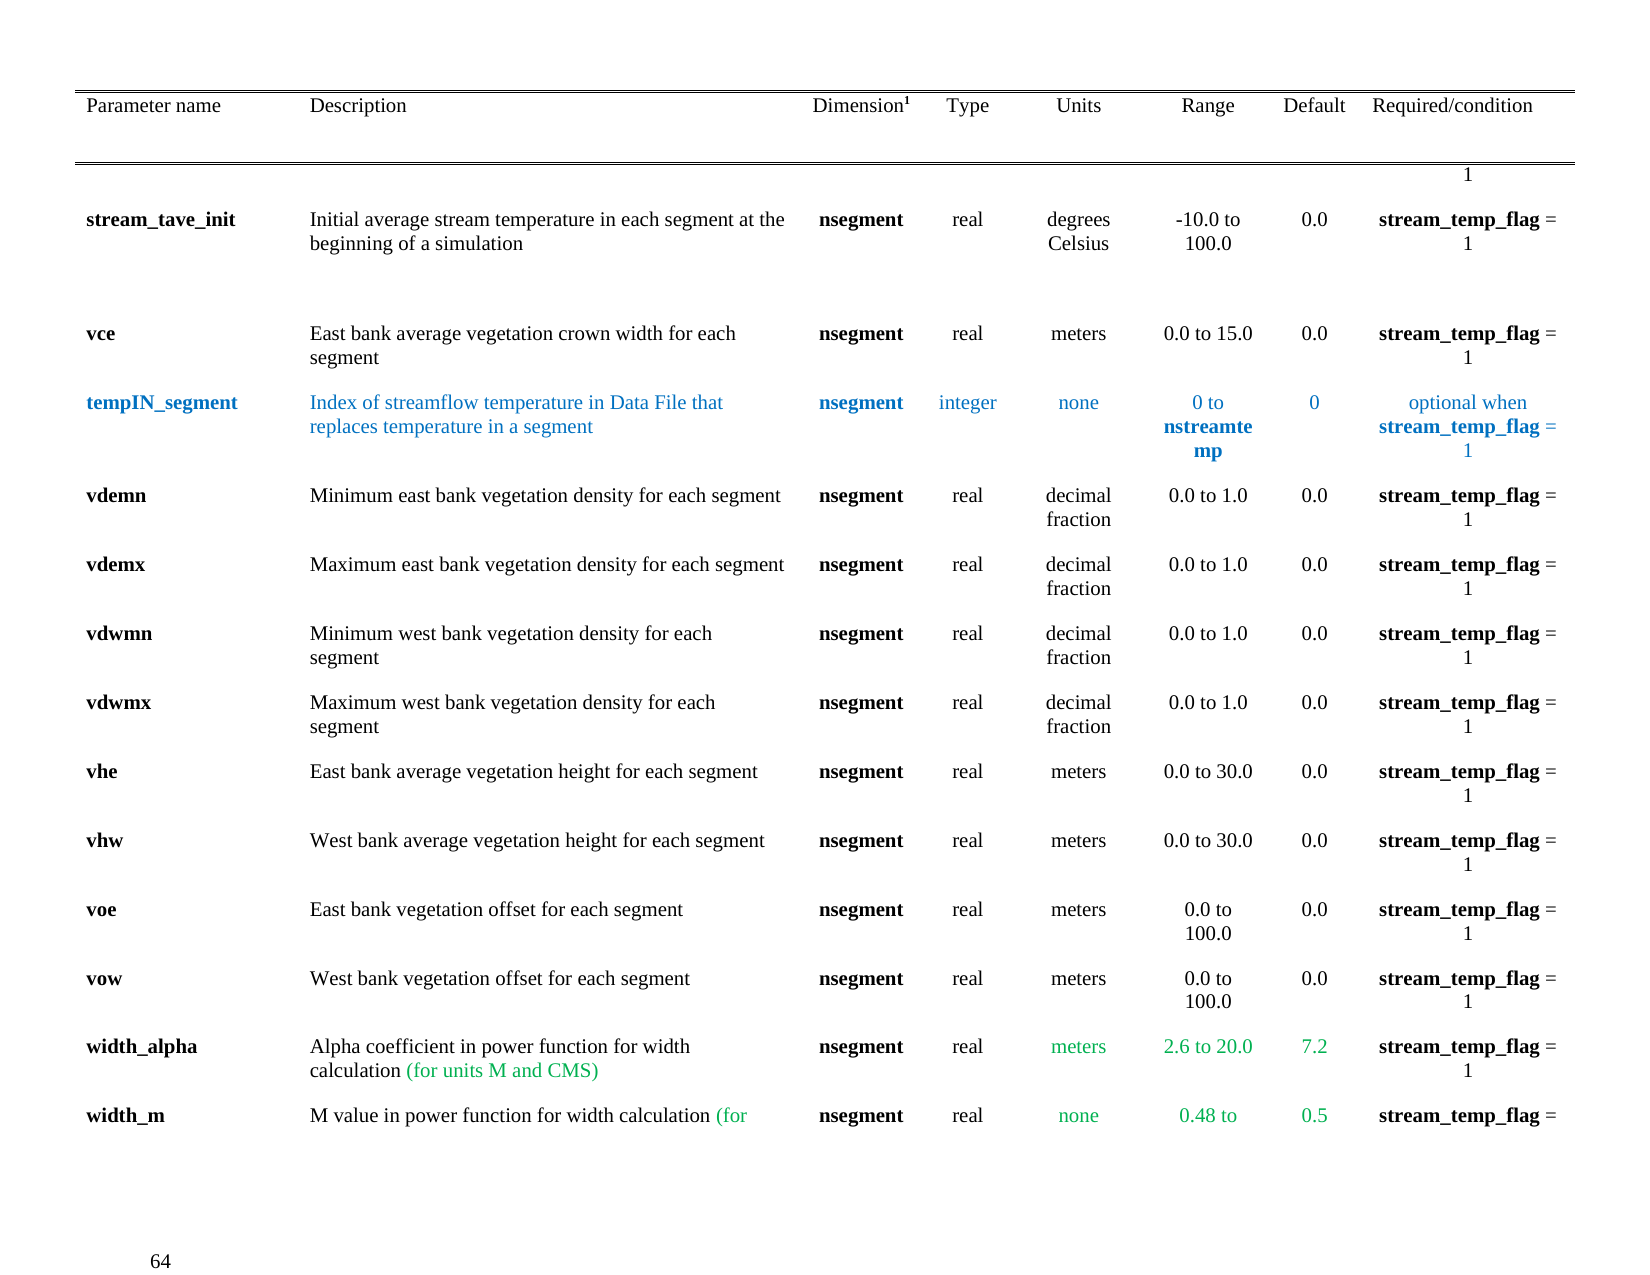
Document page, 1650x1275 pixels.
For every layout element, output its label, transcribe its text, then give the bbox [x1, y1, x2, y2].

table_header Units [1009, 93, 1148, 162]
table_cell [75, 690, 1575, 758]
table_header Required/condition [1361, 93, 1575, 162]
table_header Default [1268, 93, 1361, 162]
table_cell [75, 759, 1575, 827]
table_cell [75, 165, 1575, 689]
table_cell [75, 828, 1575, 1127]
table_header Parameter name [75, 93, 298, 162]
table_header Description [298, 93, 796, 162]
table_header Range [1148, 93, 1268, 162]
table_header Type [926, 93, 1009, 162]
table_header Dimension1 [796, 93, 926, 162]
